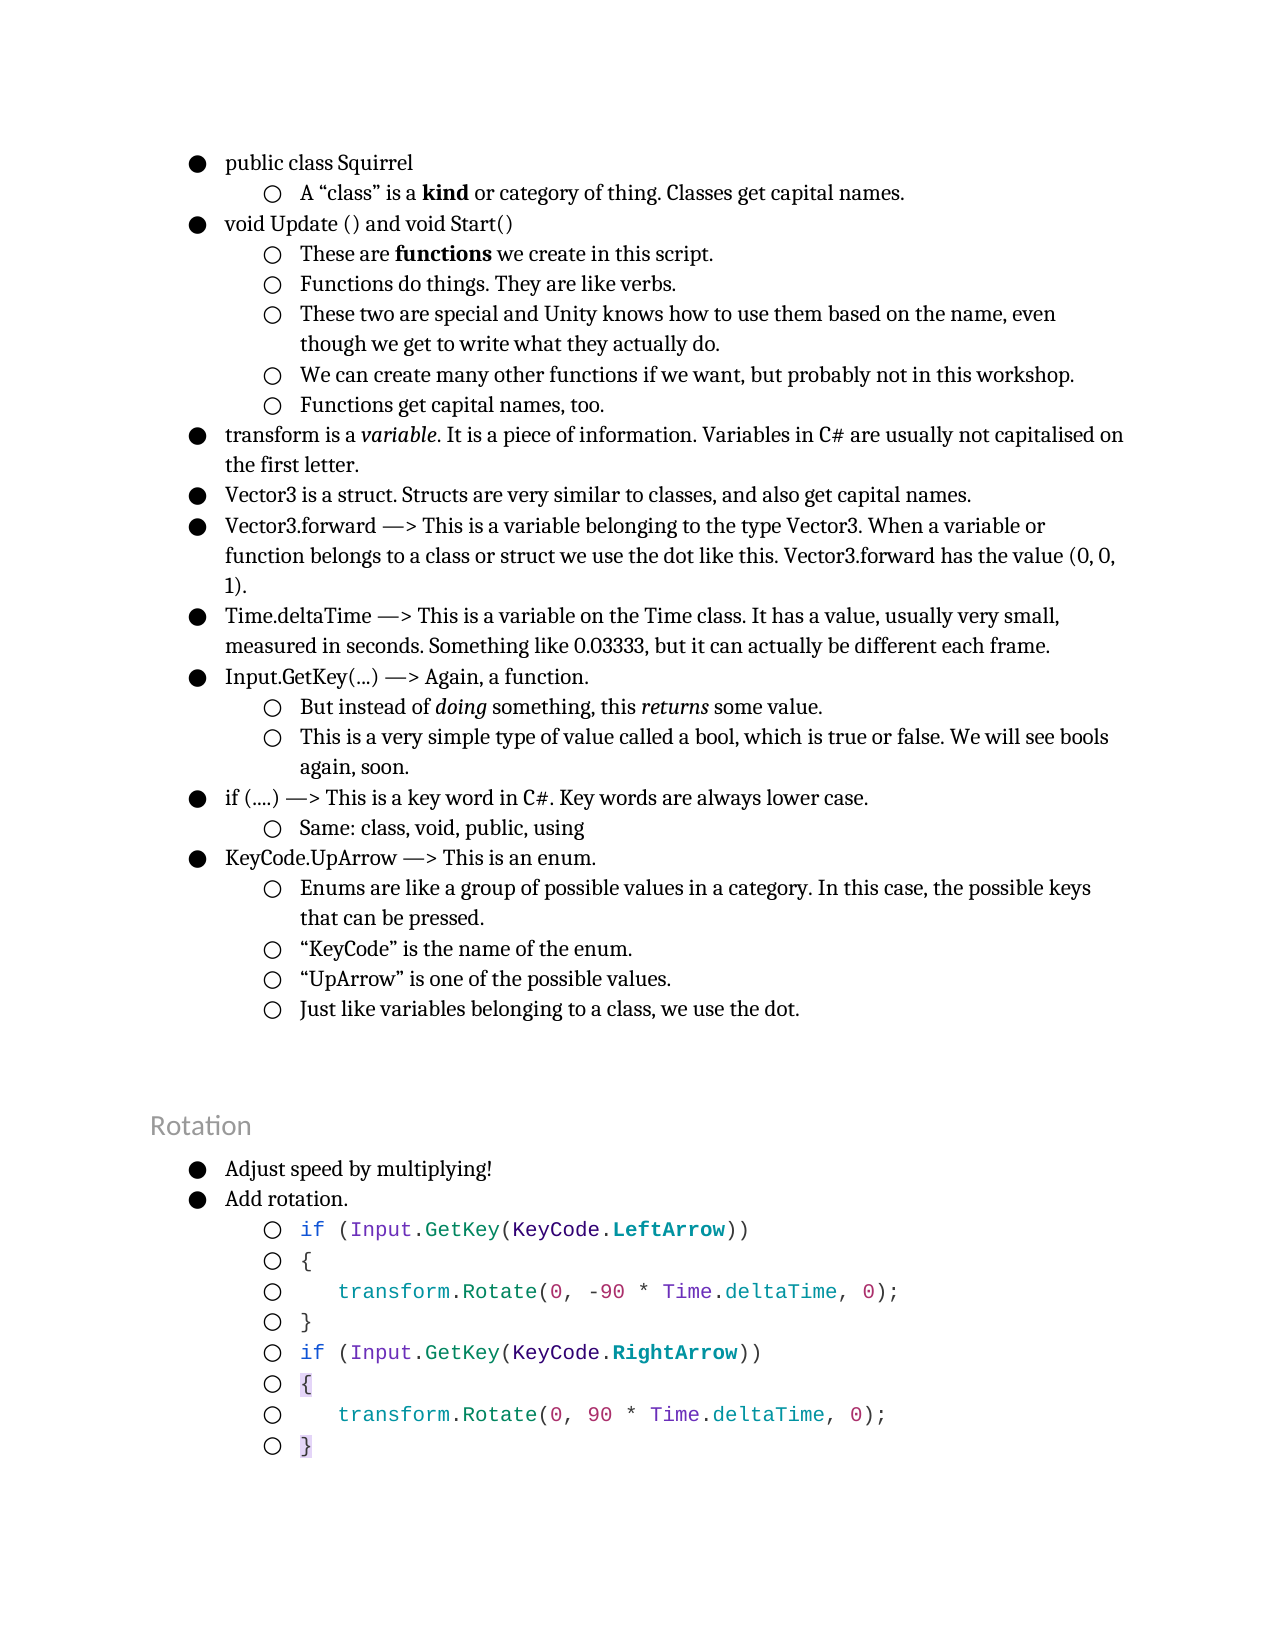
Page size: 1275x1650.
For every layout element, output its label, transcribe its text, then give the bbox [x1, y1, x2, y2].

list Just like variables belonging to a class, we use the dot. [262, 996, 1125, 1022]
list A “class” is a kind or category of thing. Classes get capital names. [262, 180, 1125, 207]
list Adjust speed by multiplying! [187, 1155, 1125, 1182]
list Vector3.forward —> This is a variable belonging to the type Vector3. When a variable or function belongs to a class or struct we use the dot like this. Vector3.forward has the value (0, 0, 1). [187, 512, 1125, 599]
list These are functions we create in this script. [262, 241, 1125, 267]
list Vector3 is a struct. Structs are very similar to classes, and also get capital names. [187, 482, 1125, 509]
list We can create many other functions if we want, but probably not in this workshop. [262, 361, 1125, 388]
list This is a very simple type of value called a bool, which is true or false. We will see bools again, soon. [262, 724, 1125, 781]
list if (Input.GetKey(KeyCode.RightArrow)) [262, 1339, 1125, 1366]
list } [262, 1308, 1125, 1335]
list Functions do things. They are like verbs. [262, 271, 1125, 297]
list transform is a variable. It is a piece of information. Variables in C# are usually not capitalised on the first letter. [187, 422, 1125, 478]
list transform.Rotate(0, -90 * Time.deltaTime, 0); [262, 1277, 1125, 1304]
list These two are special and Unity knows how to use them based on the name, even though we get to write what they actually do. [262, 301, 1125, 358]
list Input.GetKey(...) —> Again, a function. [187, 663, 1125, 690]
list Add rotation. [187, 1186, 1125, 1212]
list But instead of doing something, this returns some value. [262, 694, 1125, 720]
list Enums are like a group of possible values in a category. In this case, the possible keys that can be pressed. [262, 875, 1125, 932]
list “UpArrow” is one of the possible values. [262, 966, 1125, 992]
list Time.deltaTime —> This is a variable on the Time class. It has a value, usually very small, measured in seconds. Something like 0.03333, but it can actually be different each frame. [187, 603, 1125, 660]
list transform.Rotate(0, 90 * Time.deltaTime, 0); [262, 1401, 1125, 1428]
list “KeyCode” is the name of the enum. [262, 935, 1125, 962]
list KeyCode.UpArrow —> This is an enum. [187, 845, 1125, 871]
list public class Squirrel [187, 150, 1125, 176]
list if (....) —> This is a key word in C#. Key words are always lower case. [187, 784, 1125, 811]
list Same: class, void, public, using [262, 814, 1125, 841]
list void Update () and void Start() [187, 210, 1125, 237]
list { [262, 1247, 1125, 1273]
subtitle Rotation [150, 1107, 1125, 1143]
list Functions get capital names, too. [262, 392, 1125, 418]
list { [262, 1370, 1125, 1397]
list if (Input.GetKey(KeyCode.LeftArrow)) [262, 1216, 1125, 1243]
list } [262, 1432, 1125, 1458]
